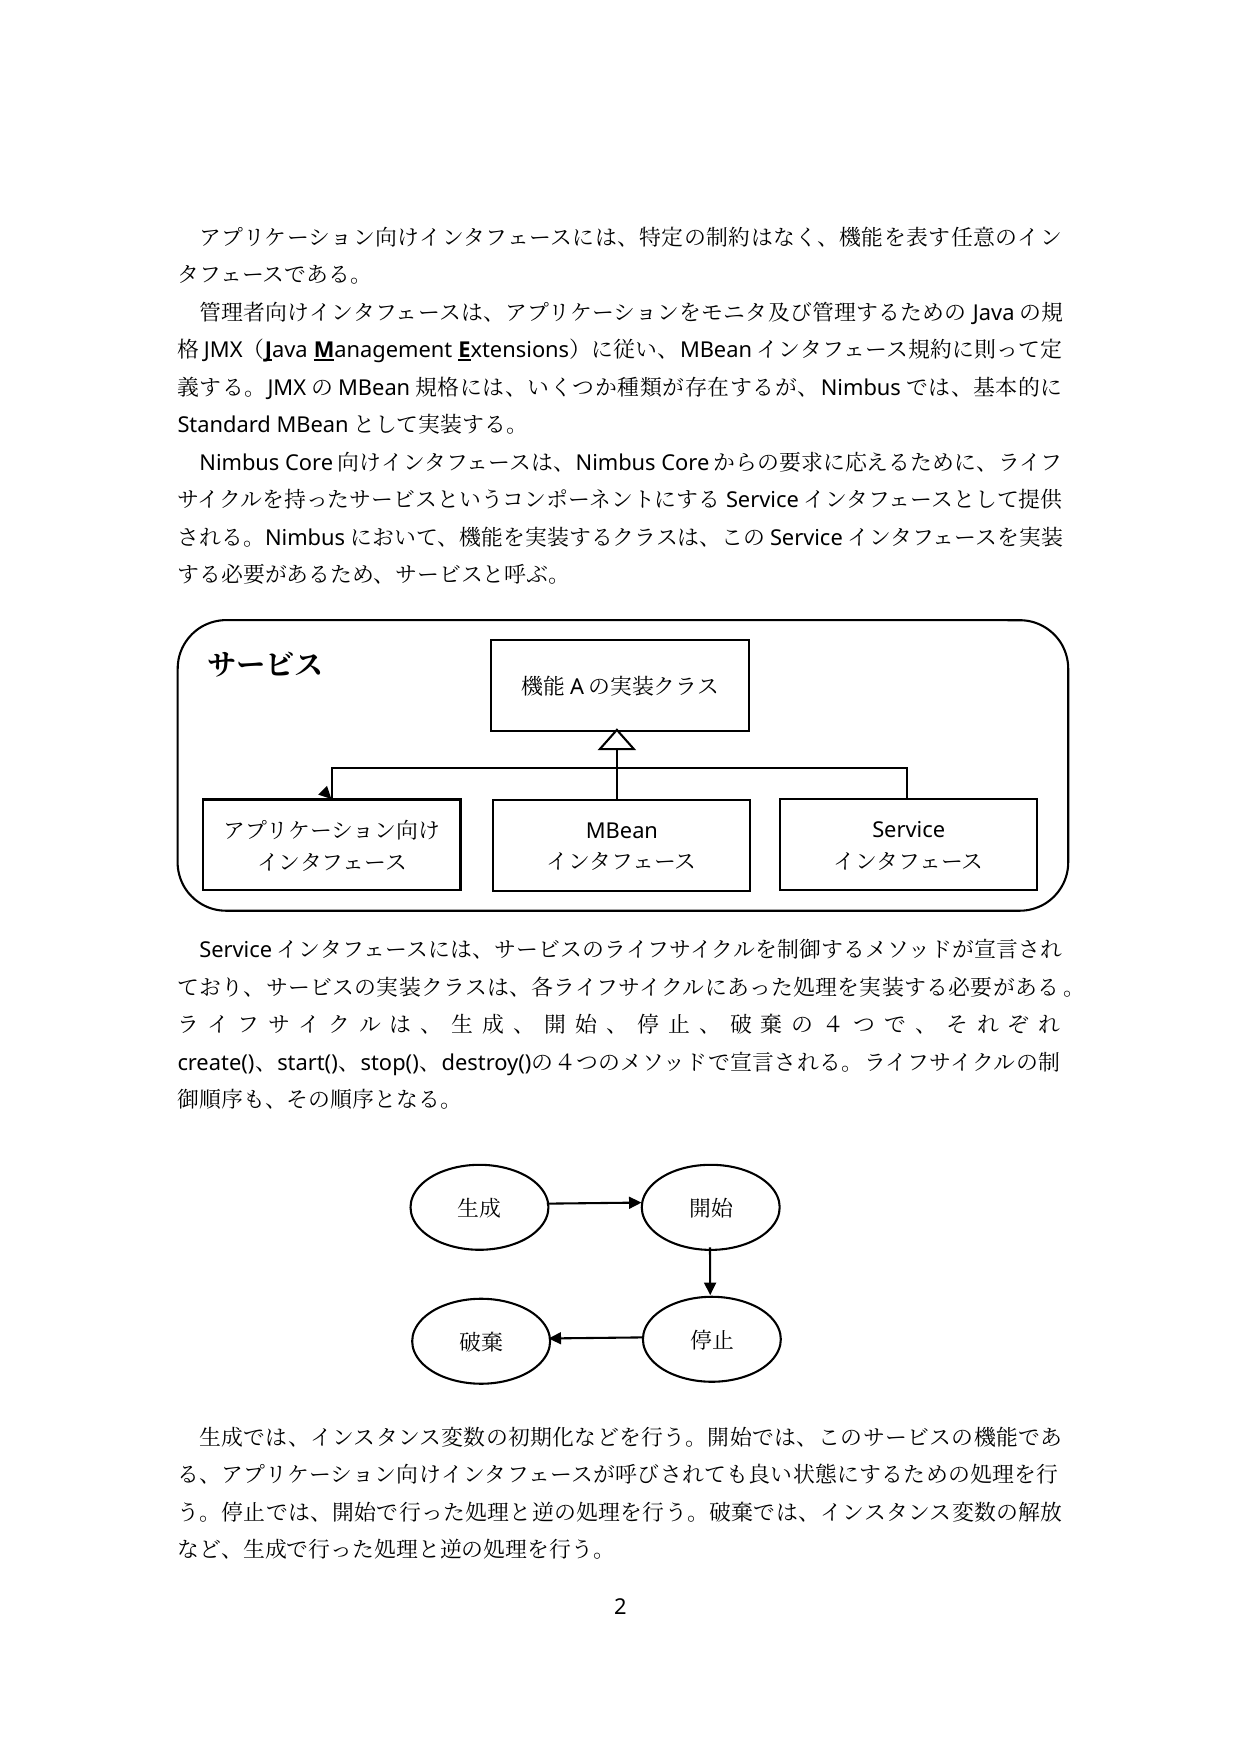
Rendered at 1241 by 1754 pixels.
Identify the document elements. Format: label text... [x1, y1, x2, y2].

text Serviceインタフェースには、サービスのライフサイクルを制御するメソッドが宣言されており、サービスの実装クラスは、各ライフサイクルにあった処理を実装する必要がある。ライフサイクルは、生成、開始、停止、破棄の４つで、それぞれcreate()、start()、stop()、destroy()の４つのメソッドで宣言される。ライフサイクルの制御順序も、その順序となる。 [177, 929, 1063, 1117]
text 生成では、インスタンス変数の初期化などを行う。開始では、このサービスの機能である、アプリケーション向けインタフェースが呼びされても良い状態にするための処理を行う。停止では、開始で行った処理と逆の処理を行う。破棄では、インスタンス変数の解放など、生成で行った処理と逆の処理を行う。 [177, 1417, 1063, 1567]
text Nimbus Core向けインタフェースは、Nimbus Coreからの要求に応えるために、ライフサイクルを持ったサービスというコンポーネントにするServiceインタフェースとして提供される。Nimbus において、機能を実装するクラスは、このServiceインタフェースを実装する必要があるため、サービスと呼ぶ。 [177, 442, 1063, 592]
text アプリケーション向けインタフェースには、特定の制約はなく、機能を表す任意のインタフェースである。 [177, 217, 1063, 292]
text 管理者向けインタフェースは、アプリケーションをモニタ及び管理するためのJavaの規格JMX（Java Management Extensions）に従い、MBeanインタフェース規約に則って定義する。JMXのMBean規格には、いくつか種類が存在するが、Nimbusでは、基本的にStandard MBeanとして実装する。 [177, 292, 1063, 442]
